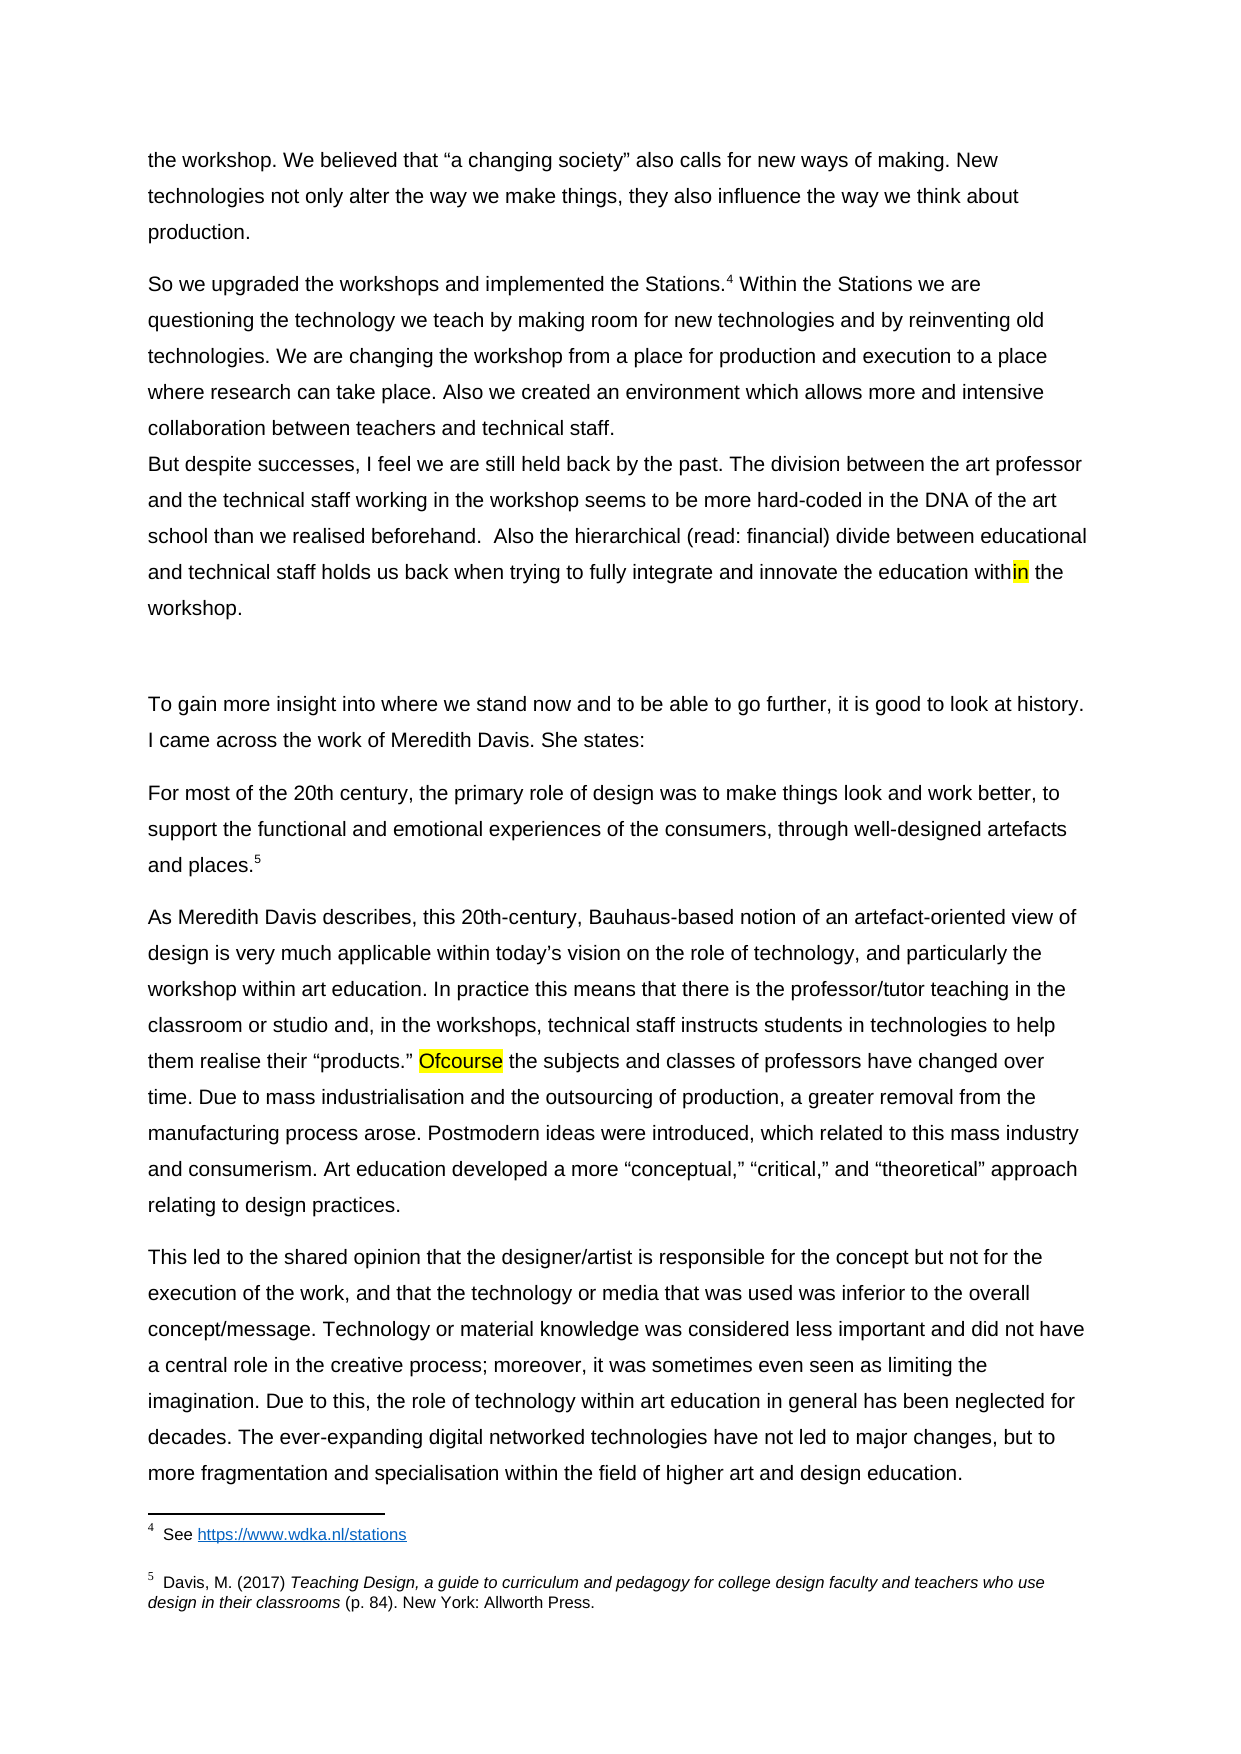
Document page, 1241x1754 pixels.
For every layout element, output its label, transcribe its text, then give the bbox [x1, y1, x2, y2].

text As Meredith Davis describes, this 20th-century, Bauhaus-based notion of an artefact-oriented view of design is very much applicable within today’s vision on the role of technology, and particularly the workshop within art education. In practice this means that there is the professor/tutor teaching in the classroom or studio and, in the workshops, technical staff instructs students in technologies to help them realise their “products.” Ofcourse the subjects and classes of professors have changed over time. Due to mass industrialisation and the outsourcing of production, a greater removal from the manufacturing process arose. Postmodern ideas were introduced, which related to this mass industry and consumerism. Art education developed a more “conceptual,” “critical,” and “theoretical” approach relating to design practices. [148, 905, 1093, 1217]
text So we upgraded the workshops and implemented the Stations. Within the Stations we are questioning the technology we teach by making room for new technologies and by reinventing old technologies. We are changing the workshop from a place for production and execution to a place where research can take place. Also we created an environment which allows more and intensive collaboration between teachers and technical staff. But despite successes, I feel we are still held back by the past. The division between the art professor and the technical staff working in the workshop seems to be more hard-coded in the DNA of the art school than we realised beforehand. Also the hierarchical (read: financial) divide between educational and technical staff holds us back when trying to fully integrate and innovate the education within the workshop. [148, 272, 1093, 661]
text This led to the shared opinion that the designer/artist is responsible for the concept but not for the execution of the work, and that the technology or media that was used was inferior to the overall concept/message. Technology or material knowledge was considered less important and did not have a central role in the creative process; moreover, it was sometimes even seen as limiting the imagination. Due to this, the role of technology within art education in general has been neglected for decades. The ever-expanding digital networked technologies have not led to major changes, but to more fragmentation and specialisation within the field of higher art and design education. [148, 1245, 1093, 1485]
text For most of the 20th century, the primary role of design was to make things look and work better, to support the functional and emotional experiences of the consumers, through well-designed artefacts and places. [148, 781, 1093, 876]
text To gain more insight into where we stand now and to be able to go further, it is good to look at history. I came across the work of Meredith Davis. She states: [148, 692, 1093, 752]
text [148, 148, 1093, 243]
